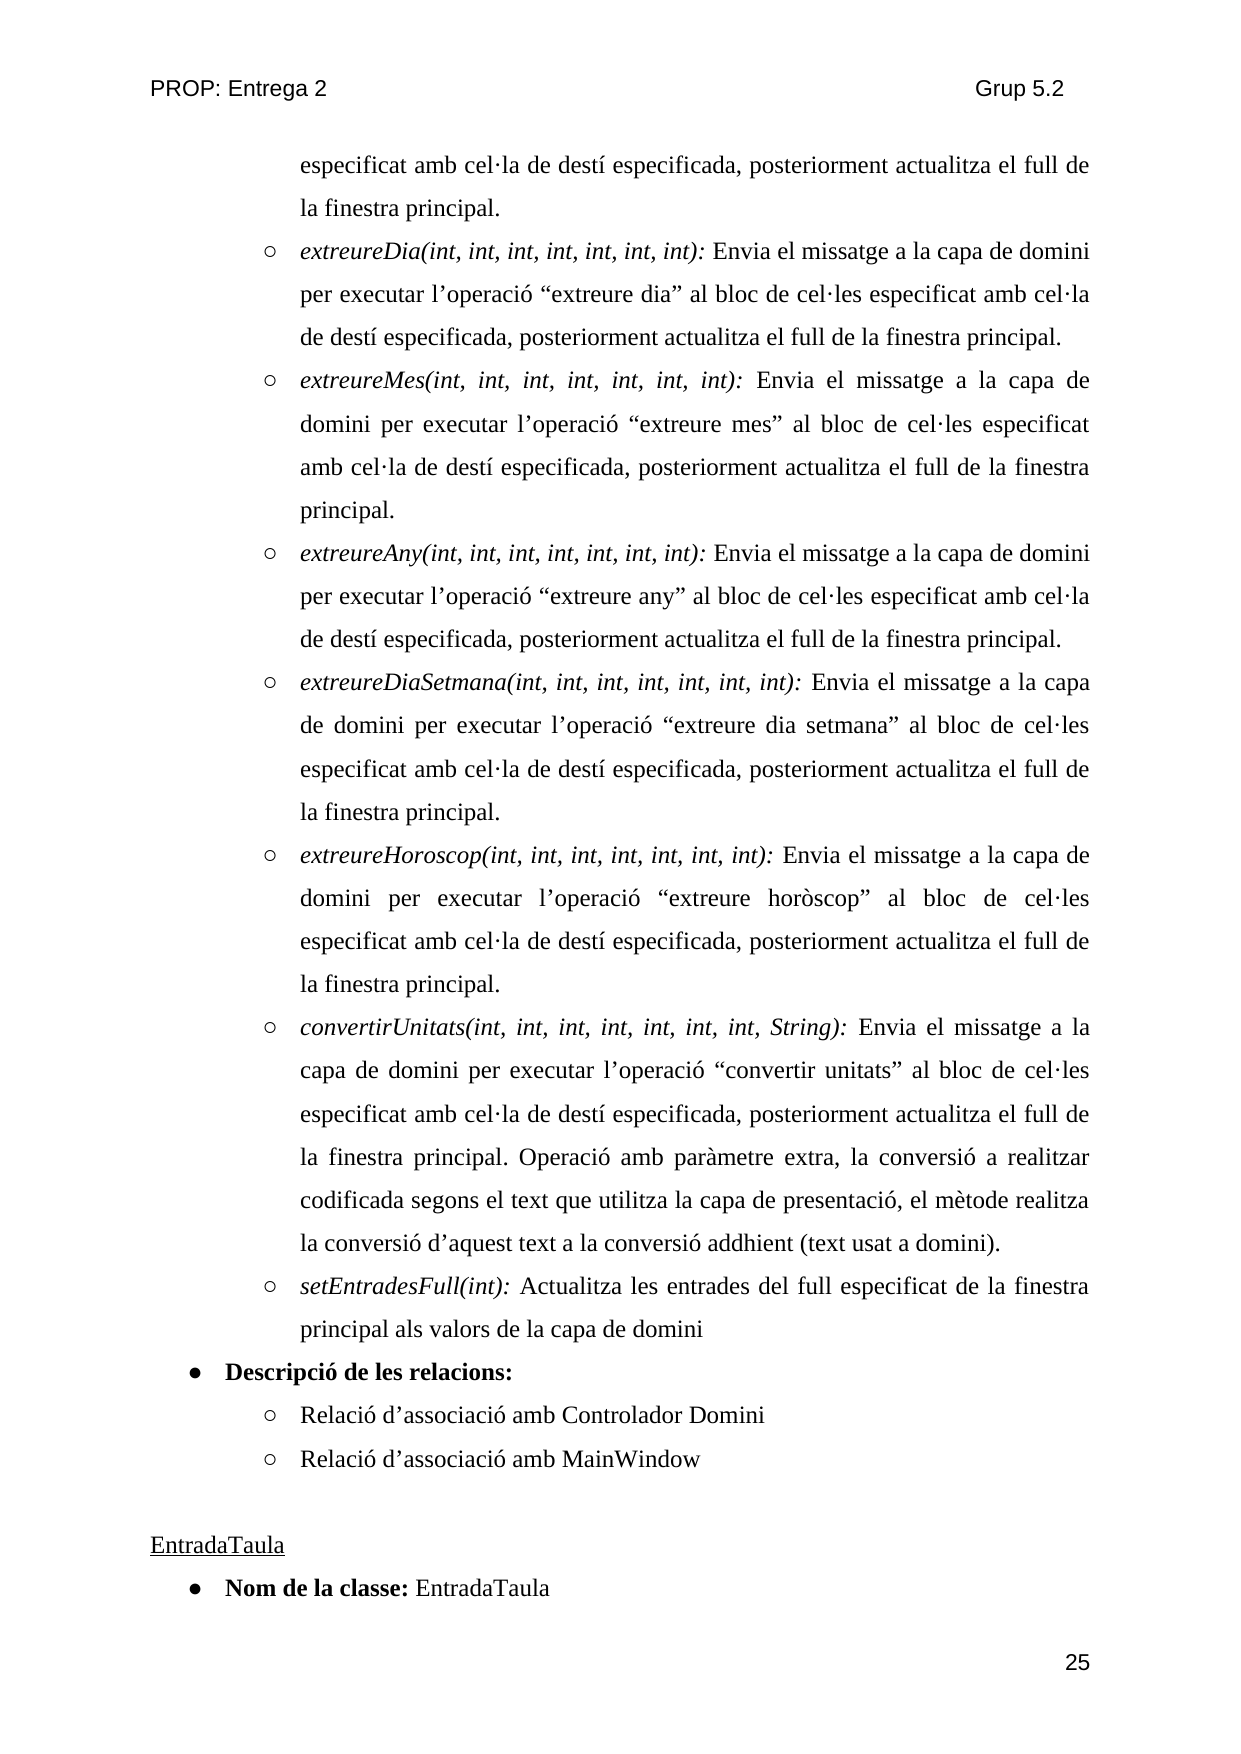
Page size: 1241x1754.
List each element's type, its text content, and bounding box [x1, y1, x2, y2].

list convertirUnitats(int, int, int, int, int, int, int, String): Envia el missatge a la capa de domini per executar l’operació “convertir unitats” al bloc de cel·les especificat amb cel·la de destí especificada, posteriorment actualitza el full de la finestra principal. Operació amb paràmetre extra, la conversió a realitzar codificada segons el text que utilitza la capa de presentació, el mètode realitza la conversió d’aquest text a la conversió addhient (text usat a domini). [262, 1012, 1090, 1257]
list Nom de la classe: EntradaTaula [187, 1573, 1090, 1602]
list Descripció de les relacions: [187, 1357, 1090, 1386]
list extreureMes(int, int, int, int, int, int, int): Envia el missatge a la capa de domini per executar l’operació “extreure mes” al bloc de cel·les especificat amb cel·la de destí especificada, posteriorment actualitza el full de la finestra principal. [262, 366, 1090, 524]
list extreureHoroscop(int, int, int, int, int, int, int): Envia el missatge a la capa de domini per executar l’operació “extreure horòscop” al bloc de cel·les especificat amb cel·la de destí especificada, posteriorment actualitza el full de la finestra principal. [262, 840, 1090, 998]
list extreureDia(int, int, int, int, int, int, int): Envia el missatge a la capa de domini per executar l’operació “extreure dia” al bloc de cel·les especificat amb cel·la de destí especificada, posteriorment actualitza el full de la finestra principal. [262, 236, 1090, 351]
list Relació d’associació amb Controlador Domini [262, 1401, 1090, 1429]
text EntradaTaula [150, 1530, 1090, 1559]
list extreureDiaSetmana(int, int, int, int, int, int, int): Envia el missatge a la capa de domini per executar l’operació “extreure dia setmana” al bloc de cel·les especificat amb cel·la de destí especificada, posteriorment actualitza el full de la finestra principal. [262, 667, 1090, 826]
list Relació d’associació amb MainWindow [262, 1444, 1090, 1472]
list setEntradesFull(int): Actualitza les entrades del full especificat de la finestra principal als valors de la capa de domini [262, 1271, 1090, 1343]
list extreureAny(int, int, int, int, int, int, int): Envia el missatge a la capa de domini per executar l’operació “extreure any” al bloc de cel·les especificat amb cel·la de destí especificada, posteriorment actualitza el full de la finestra principal. [262, 538, 1090, 653]
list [262, 150, 1090, 222]
